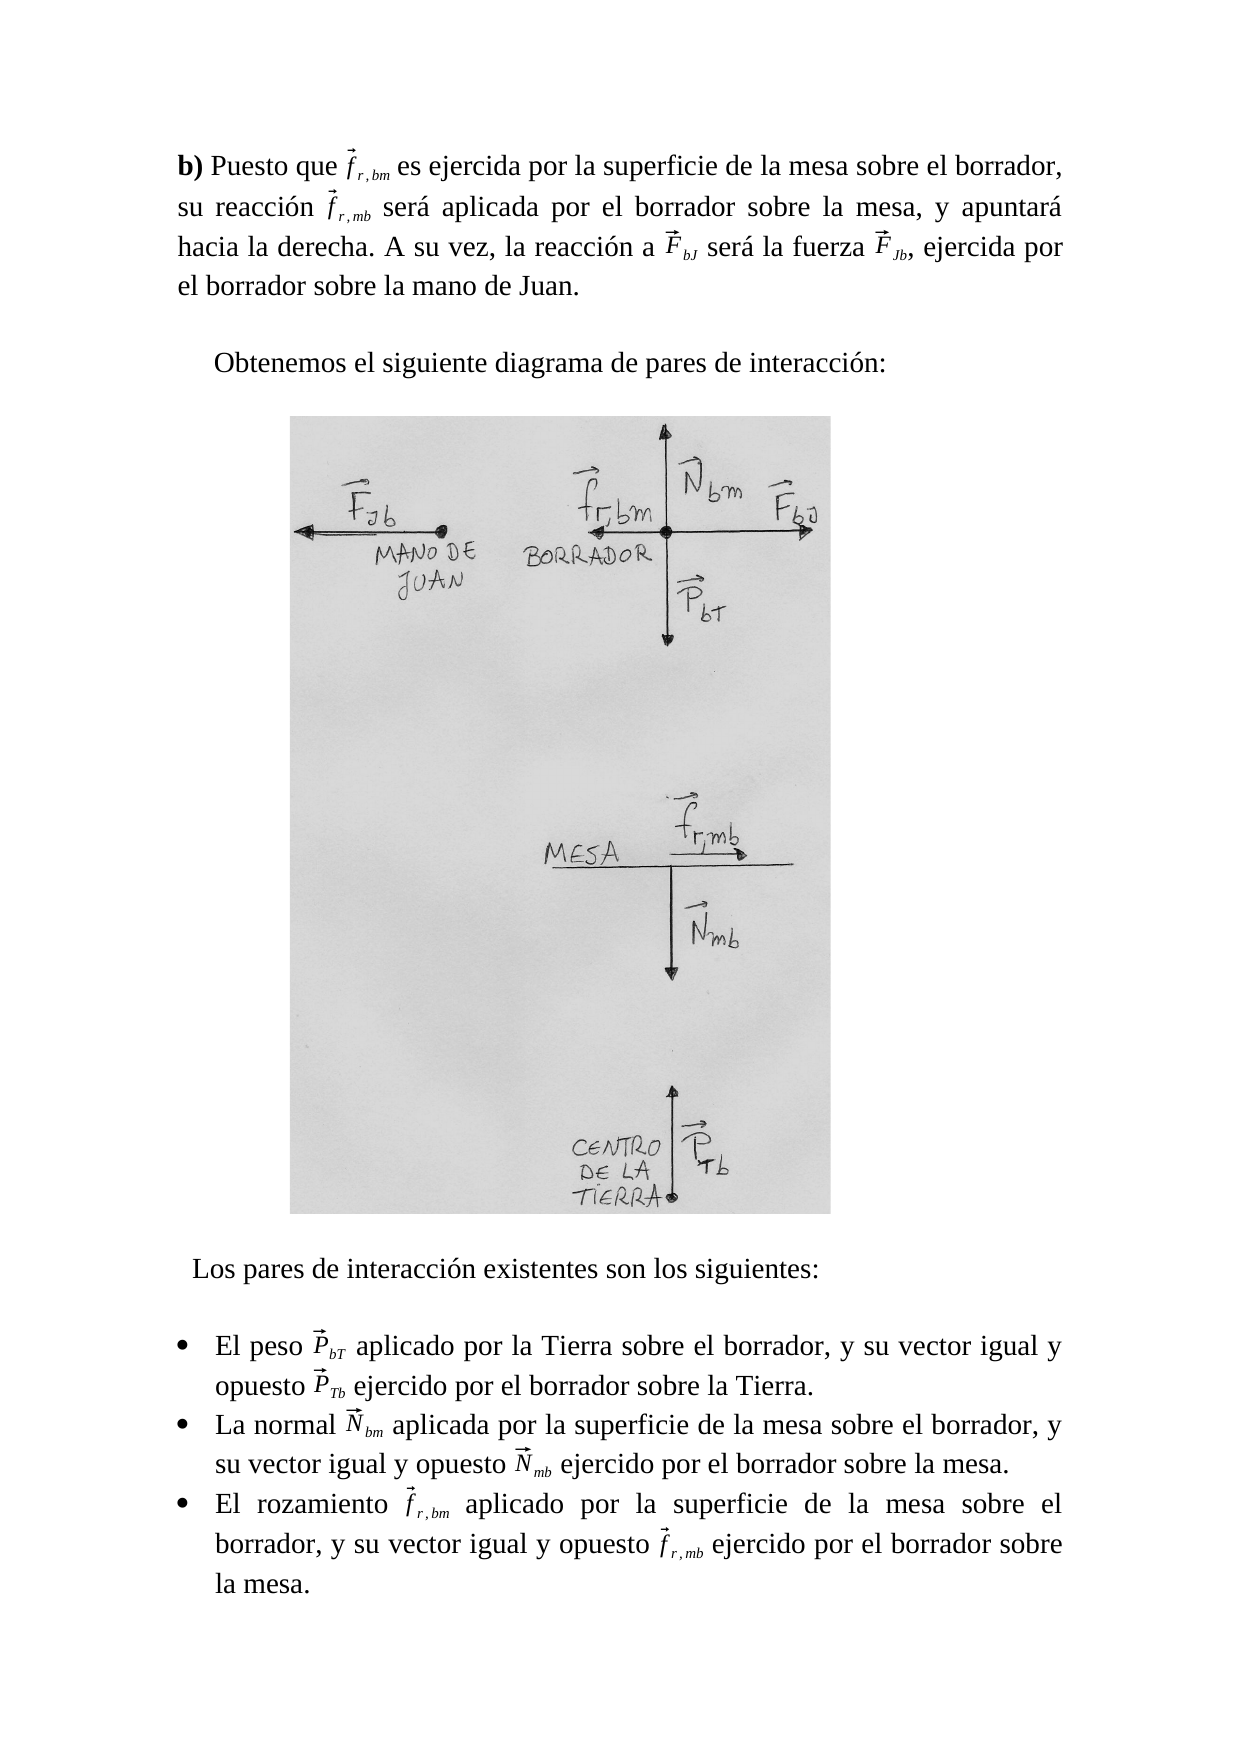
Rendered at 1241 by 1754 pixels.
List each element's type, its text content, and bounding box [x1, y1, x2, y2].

picture [289, 416, 831, 1214]
list La normal aplicada por la superficie de la mesa sobre el borrador, y su vector igual y opuesto ejercido por el borrador sobre la mesa. [177, 1407, 1063, 1480]
text Obtenemos el siguiente diagrama de pares de interacción: [177, 345, 1063, 378]
text b) Puesto que es ejercida por la superficie de la mesa sobre el borrador, su reacción será aplicada por el borrador sobre la mesa, y apuntará hacia la derecha. A su vez, la reacción a será la fuerza , ejercida por el borrador sobre la mano de Juan. [177, 148, 1063, 301]
list El peso aplicado por la Tierra sobre el borrador, y su vector igual y opuesto ejercido por el borrador sobre la Tierra. [177, 1328, 1063, 1402]
list El rozamiento aplicado por la superficie de la mesa sobre el borrador, y su vector igual y opuesto ejercido por el borrador sobre la mesa. [177, 1485, 1063, 1600]
text Los pares de interacción existentes son los siguientes: [177, 1251, 1063, 1284]
